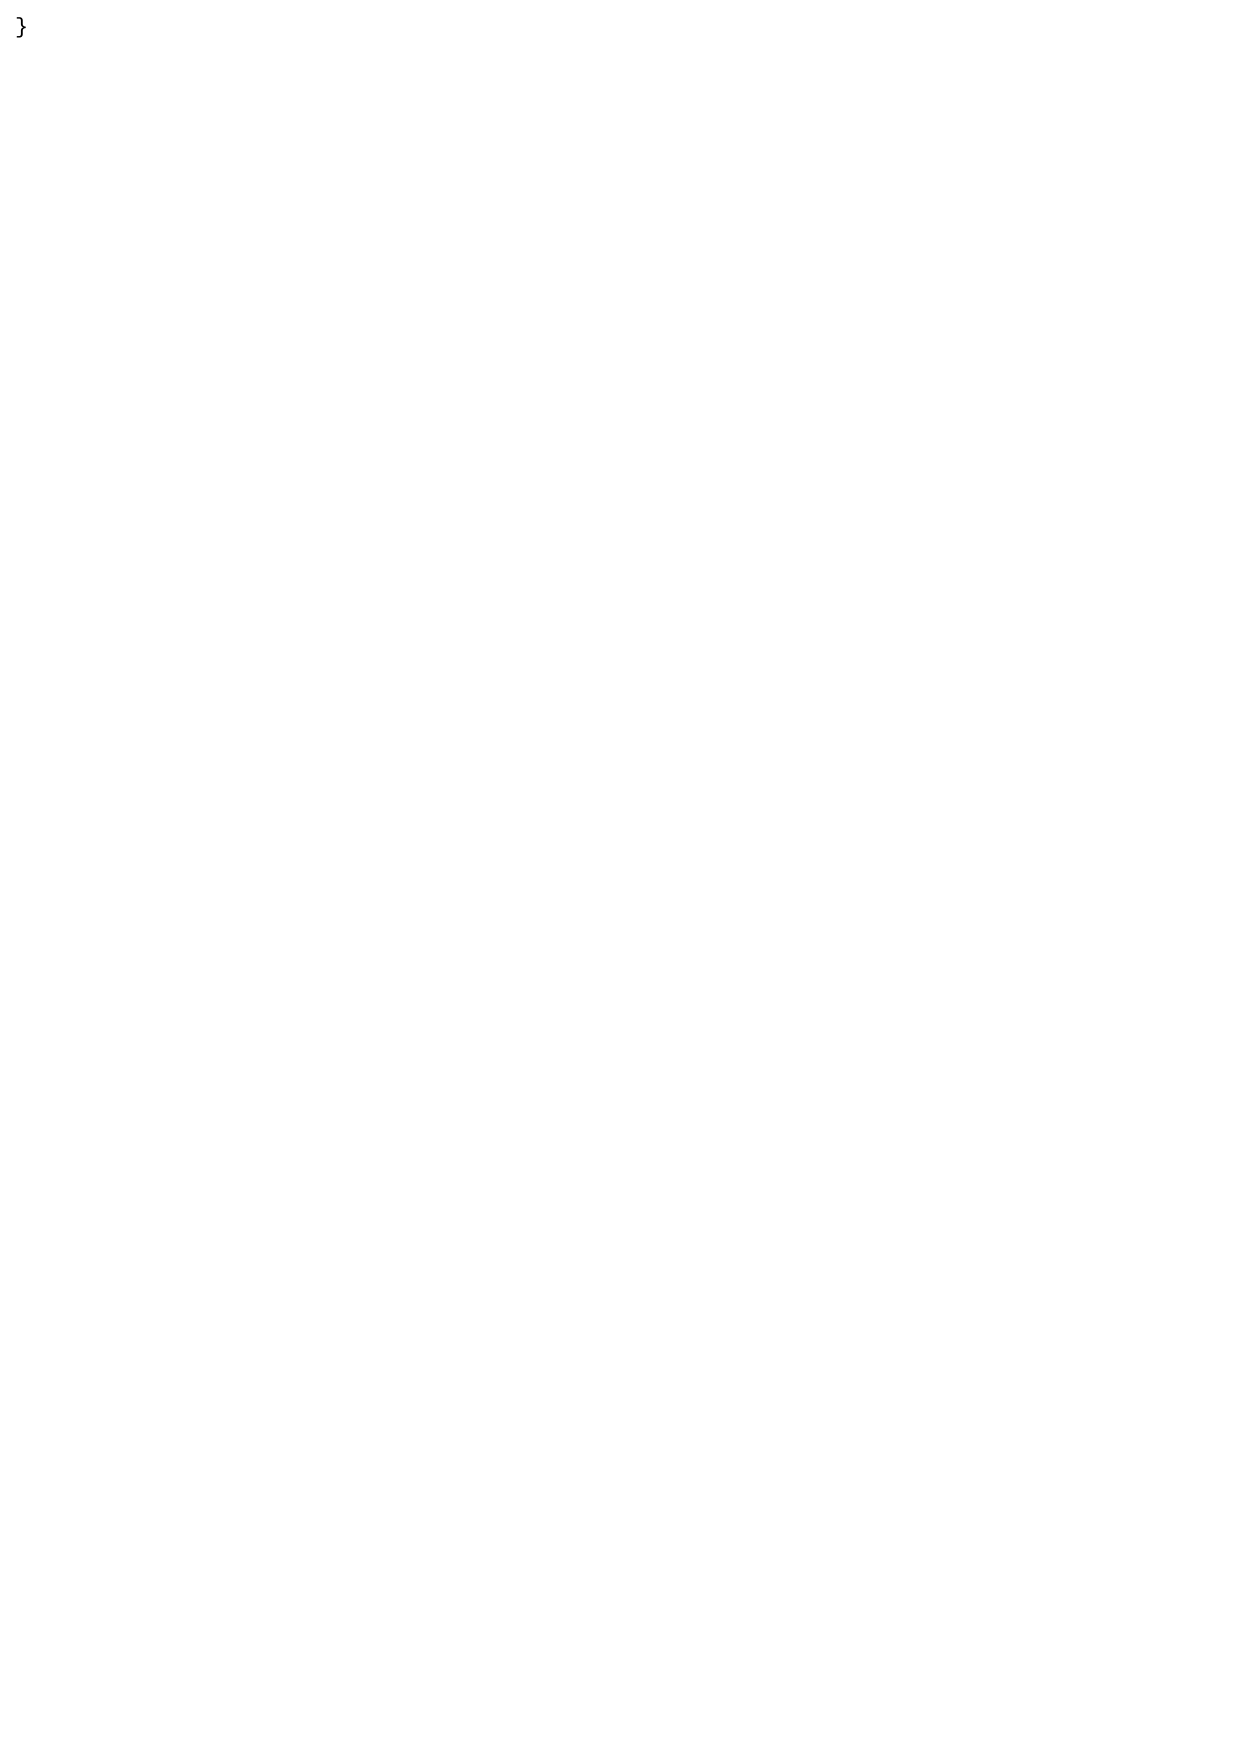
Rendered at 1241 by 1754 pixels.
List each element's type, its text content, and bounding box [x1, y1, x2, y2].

text } [15, 15, 1226, 39]
